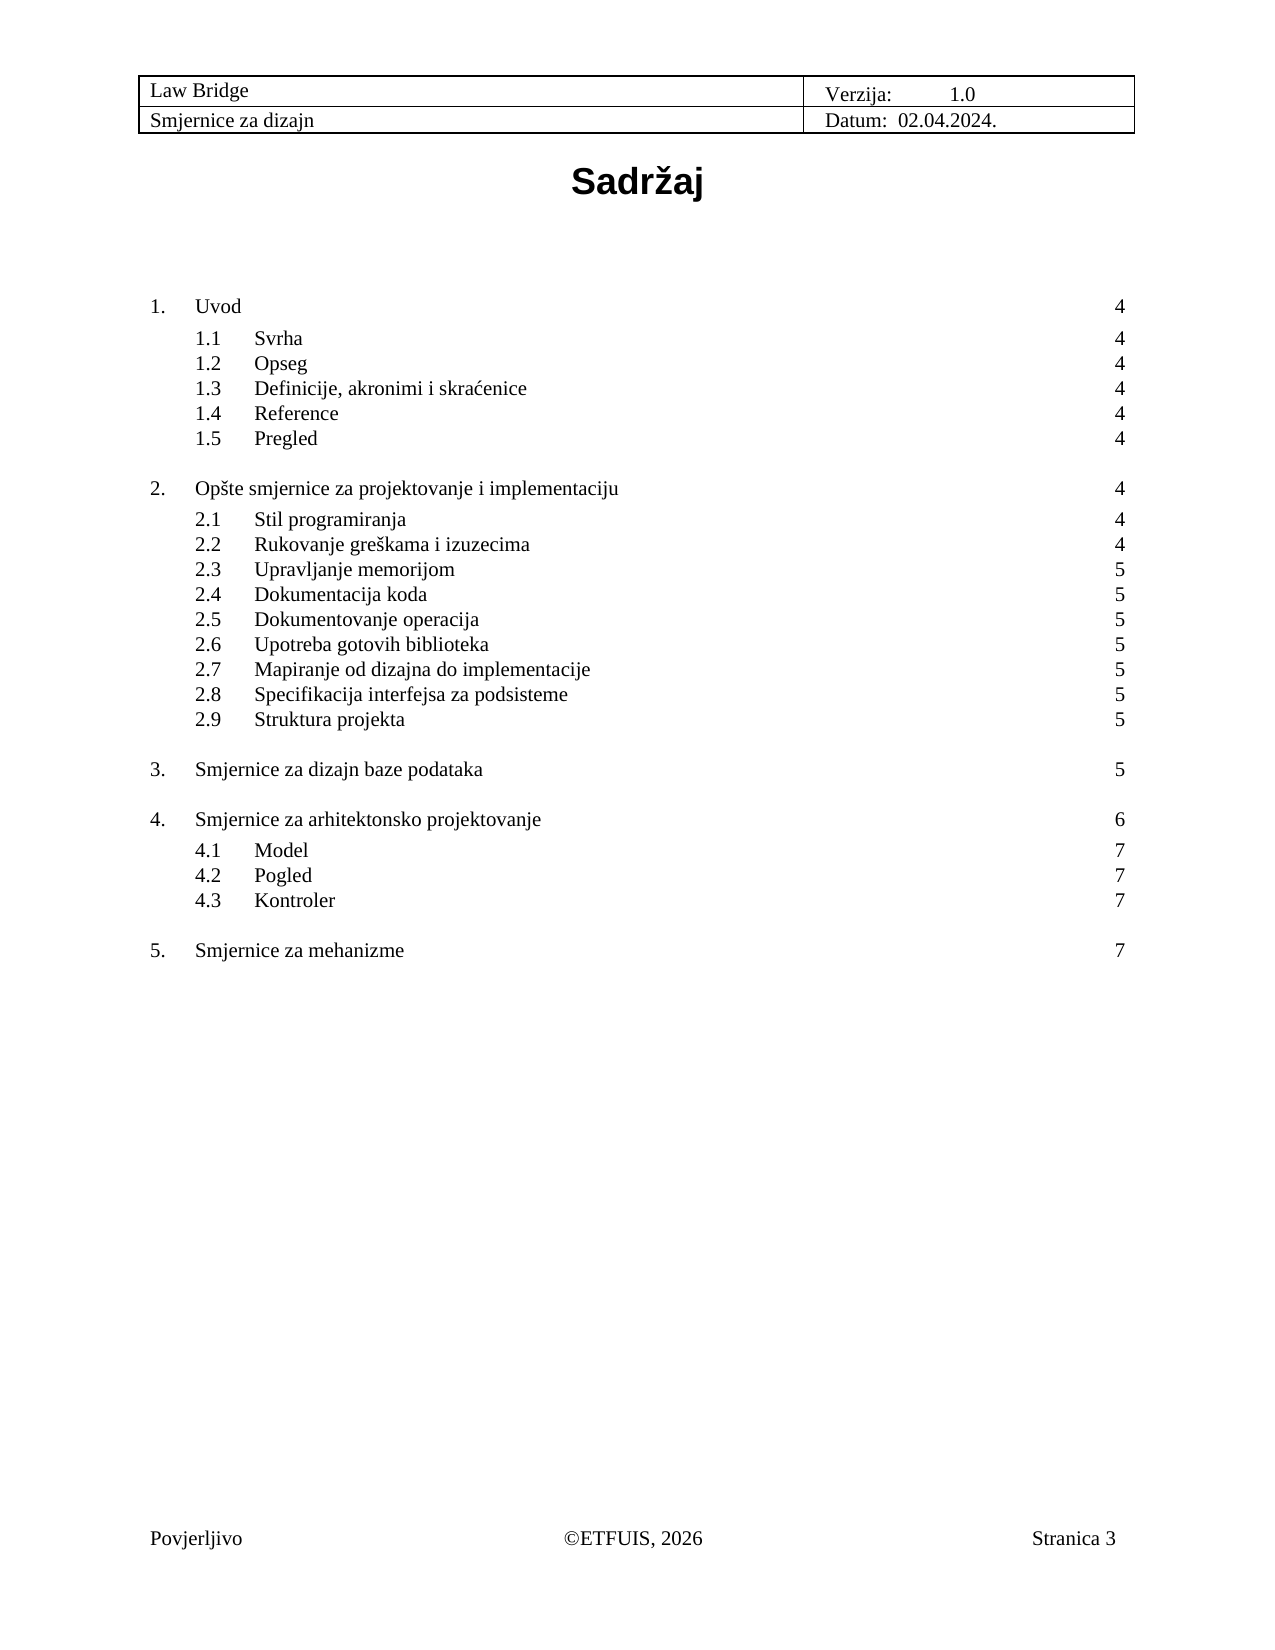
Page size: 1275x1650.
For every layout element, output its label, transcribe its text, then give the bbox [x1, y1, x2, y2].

title Sadržaj [150, 159, 1125, 202]
